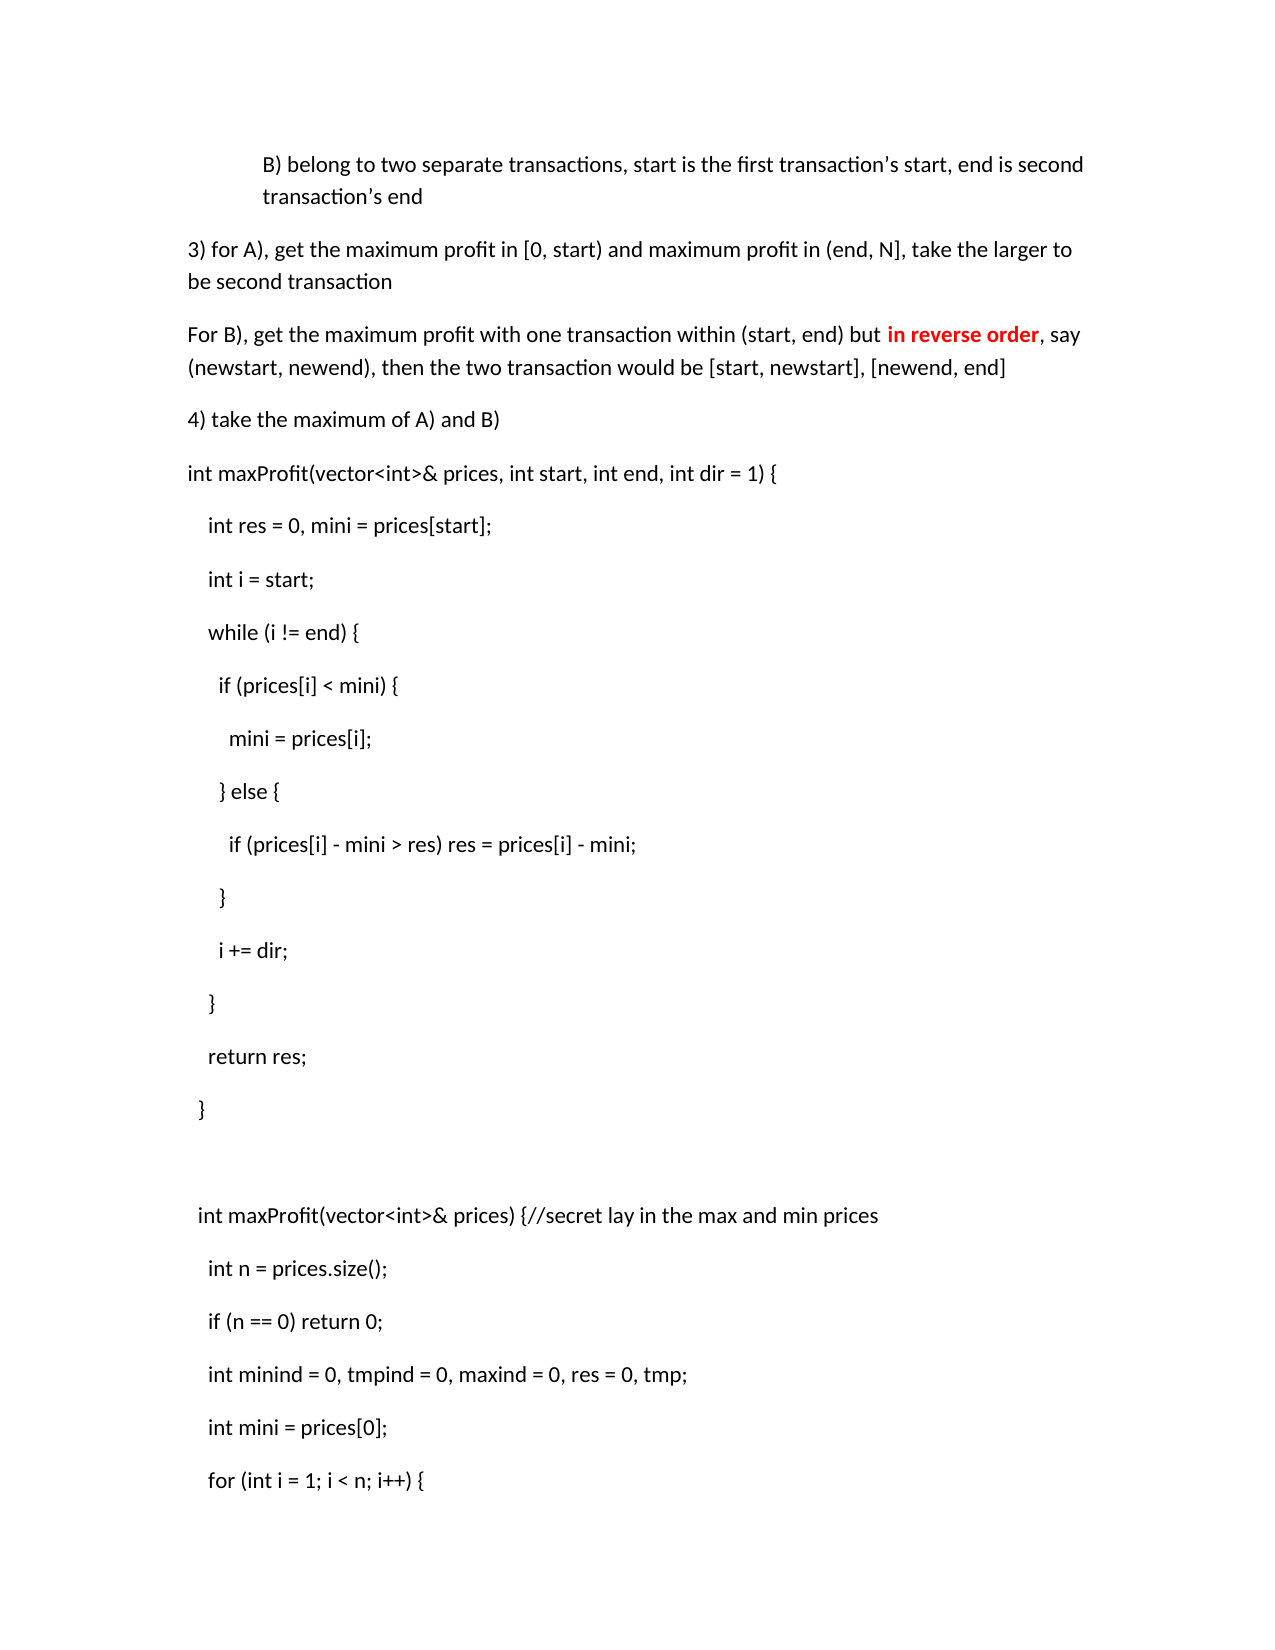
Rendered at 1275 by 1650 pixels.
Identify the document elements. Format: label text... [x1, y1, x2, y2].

text if (n == 0) return 0; [187, 1307, 1087, 1335]
text } [187, 883, 1087, 911]
text i += dir; [187, 936, 1087, 964]
text int n = prices.size(); [187, 1254, 1087, 1282]
text } [187, 989, 1087, 1017]
text if (prices[i] < mini) { [187, 671, 1087, 699]
text int res = 0, mini = prices[start]; [187, 512, 1087, 540]
text int minind = 0, tmpind = 0, maxind = 0, res = 0, tmp; [187, 1360, 1087, 1388]
text for (int i = 1; i < n; i++) { [187, 1466, 1087, 1494]
text } [187, 1095, 1087, 1123]
text 3) for A), get the maximum profit in [0, start) and maximum profit in (end, N], take the larger to be second transaction [187, 235, 1087, 295]
text if (prices[i] - mini > res) res = prices[i] - mini; [187, 830, 1087, 858]
text B) belong to two separate transactions, start is the first transaction’s start, end is second transaction’s end [262, 150, 1087, 210]
text int mini = prices[0]; [187, 1413, 1087, 1441]
text int i = start; [187, 565, 1087, 593]
text int maxProfit(vector<int>& prices) {//secret lay in the max and min prices [187, 1201, 1087, 1229]
text } else { [187, 777, 1087, 805]
text For B), get the maximum profit with one transaction within (start, end) but in reverse order, say (newstart, newend), then the two transaction would be [start, newstart], [newend, end] [187, 320, 1087, 381]
text mini = prices[i]; [187, 724, 1087, 752]
text int maxProfit(vector<int>& prices, int start, int end, int dir = 1) { [187, 459, 1087, 487]
text while (i != end) { [187, 618, 1087, 646]
text 4) take the maximum of A) and B) [187, 406, 1087, 434]
text return res; [187, 1042, 1087, 1070]
